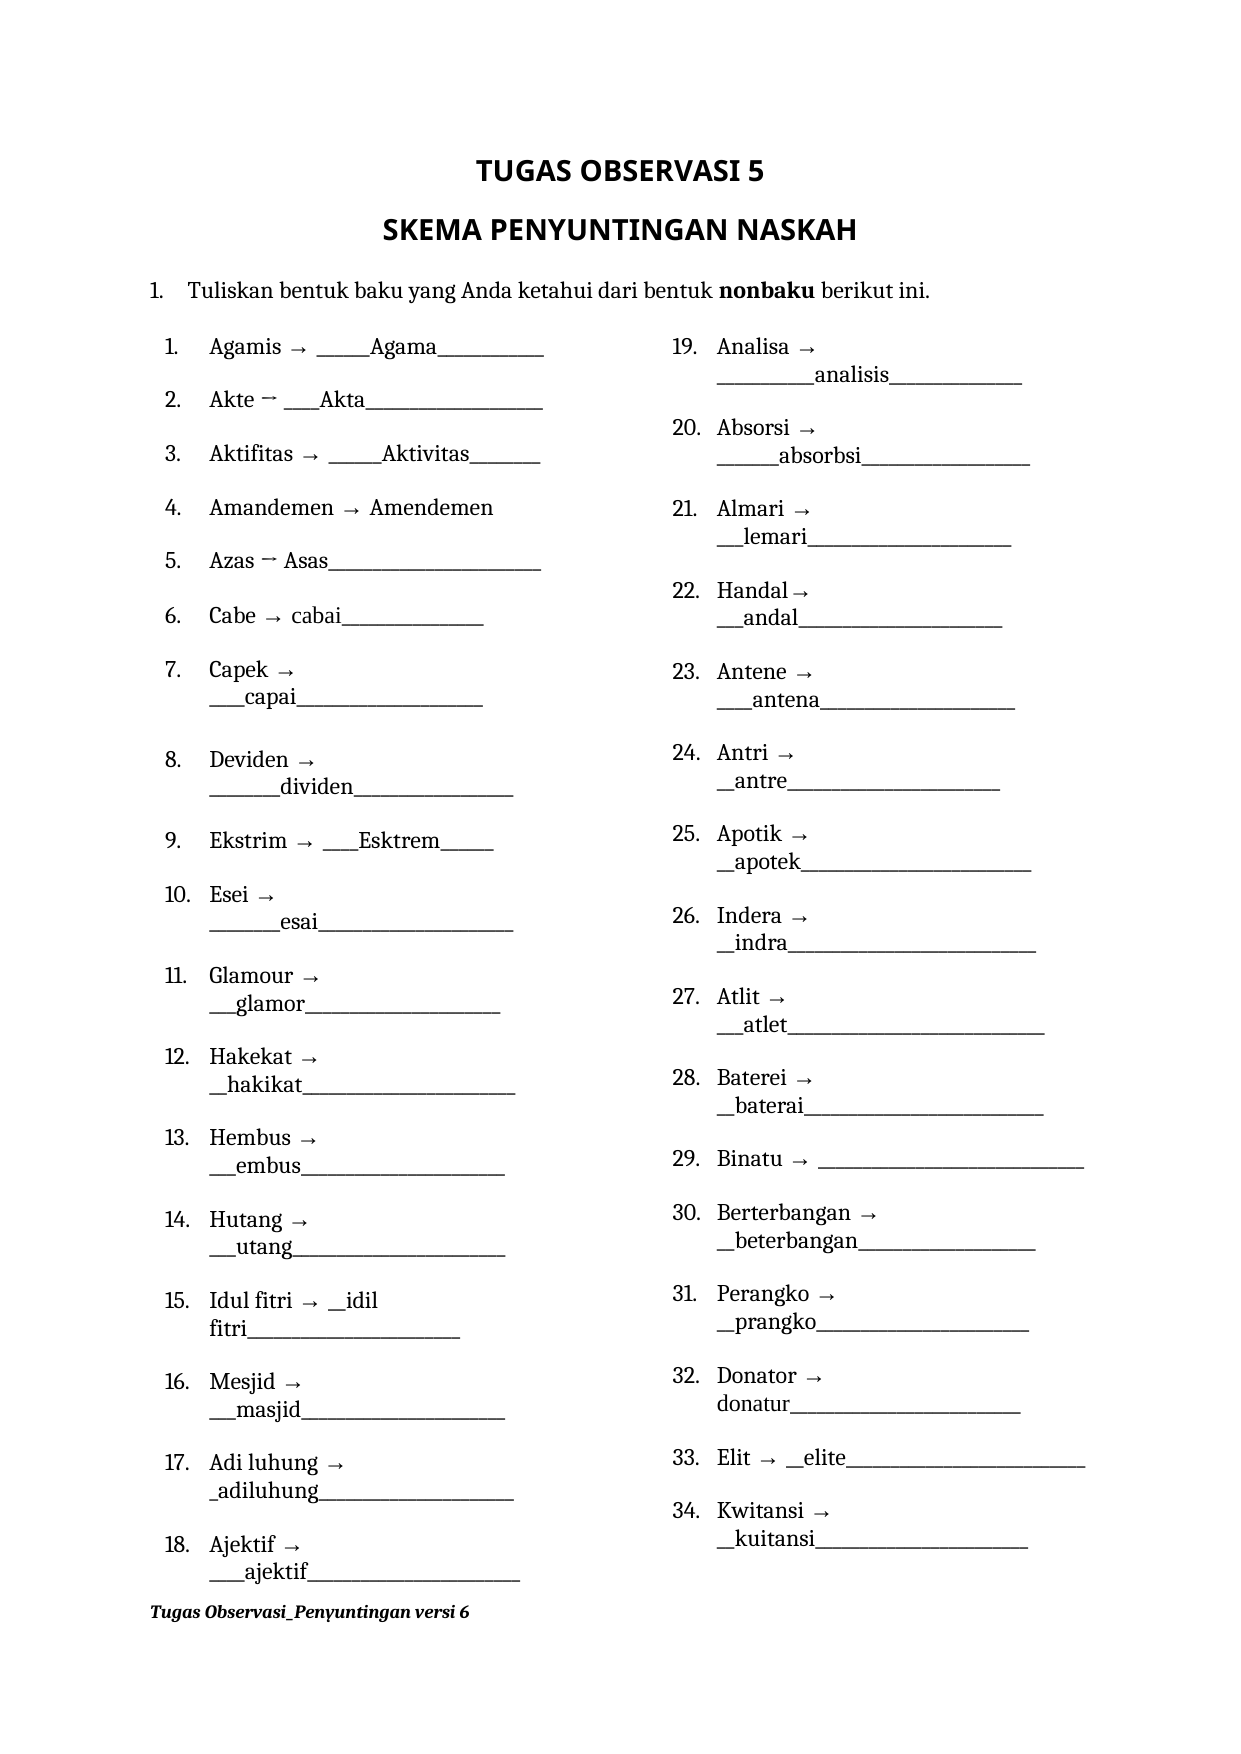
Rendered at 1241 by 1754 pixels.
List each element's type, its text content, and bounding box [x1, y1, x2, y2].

list Donator → donatur__________________________ [672, 1361, 1090, 1417]
list Antri → __antre________________________ [672, 738, 1071, 794]
list Cabe → cabai________________ [165, 601, 563, 629]
list Perangko → __prangko________________________ [672, 1279, 1090, 1335]
list Baterei → __baterai___________________________ [672, 1063, 1090, 1119]
list Ajektif → ____ajektif________________________ [165, 1530, 563, 1586]
list Akte → ____Akta____________________ [165, 386, 563, 414]
list Adi luhung → _adiluhung______________________ [165, 1448, 563, 1504]
list Absorsi → _______absorbsi___________________ [672, 413, 1071, 469]
list Indera → __indra____________________________ [672, 901, 1090, 957]
list Elit → __elite___________________________ [672, 1443, 1090, 1471]
list Esei → ________esai______________________ [165, 880, 563, 936]
list Agamis → ______Agama____________ [165, 332, 563, 360]
list Deviden → ________dividen__________________ [165, 745, 563, 801]
list Handal→ ___andal_______________________ [672, 576, 1071, 632]
text TUGAS OBSERVASI 5 [150, 150, 1090, 190]
list Aktifitas → ______Aktivitas________ [165, 439, 563, 468]
list Hembus → ___embus_______________________ [165, 1123, 563, 1179]
list Tuliskan bentuk baku yang Anda ketahui dari bentuk nonbaku berikut ini. [150, 277, 1090, 304]
list Capek → ____capai_____________________ [165, 655, 563, 711]
list Kwitansi → __kuitansi________________________ [672, 1496, 1090, 1552]
list Mesjid → ___masjid_______________________ [165, 1367, 563, 1423]
list Atlit → ___atlet_____________________________ [672, 982, 1090, 1038]
list Berterbangan → __beterbangan____________________ [672, 1198, 1090, 1254]
list Antene → ____antena______________________ [672, 657, 1071, 713]
list Apotik → __apotek__________________________ [672, 819, 1071, 876]
list Ekstrim → ____Esktrem______ [165, 826, 563, 854]
list Analisa → ___________analisis_______________ [672, 332, 1071, 388]
list Glamour → ___glamor______________________ [165, 961, 563, 1017]
list Hakekat → __hakikat________________________ [165, 1042, 563, 1098]
text SKEMA PENYUNTINGAN NASKAH [150, 209, 1090, 249]
list Hutang → ___utang________________________ [165, 1205, 563, 1261]
list Amandemen → Amendemen [165, 493, 563, 522]
list Idul fitri → __idil fitri________________________ [165, 1286, 563, 1342]
list Binatu → ______________________________ [672, 1144, 1090, 1173]
list Almari → ___lemari_______________________ [672, 494, 1071, 551]
list Azas → Asas________________________ [165, 547, 563, 575]
